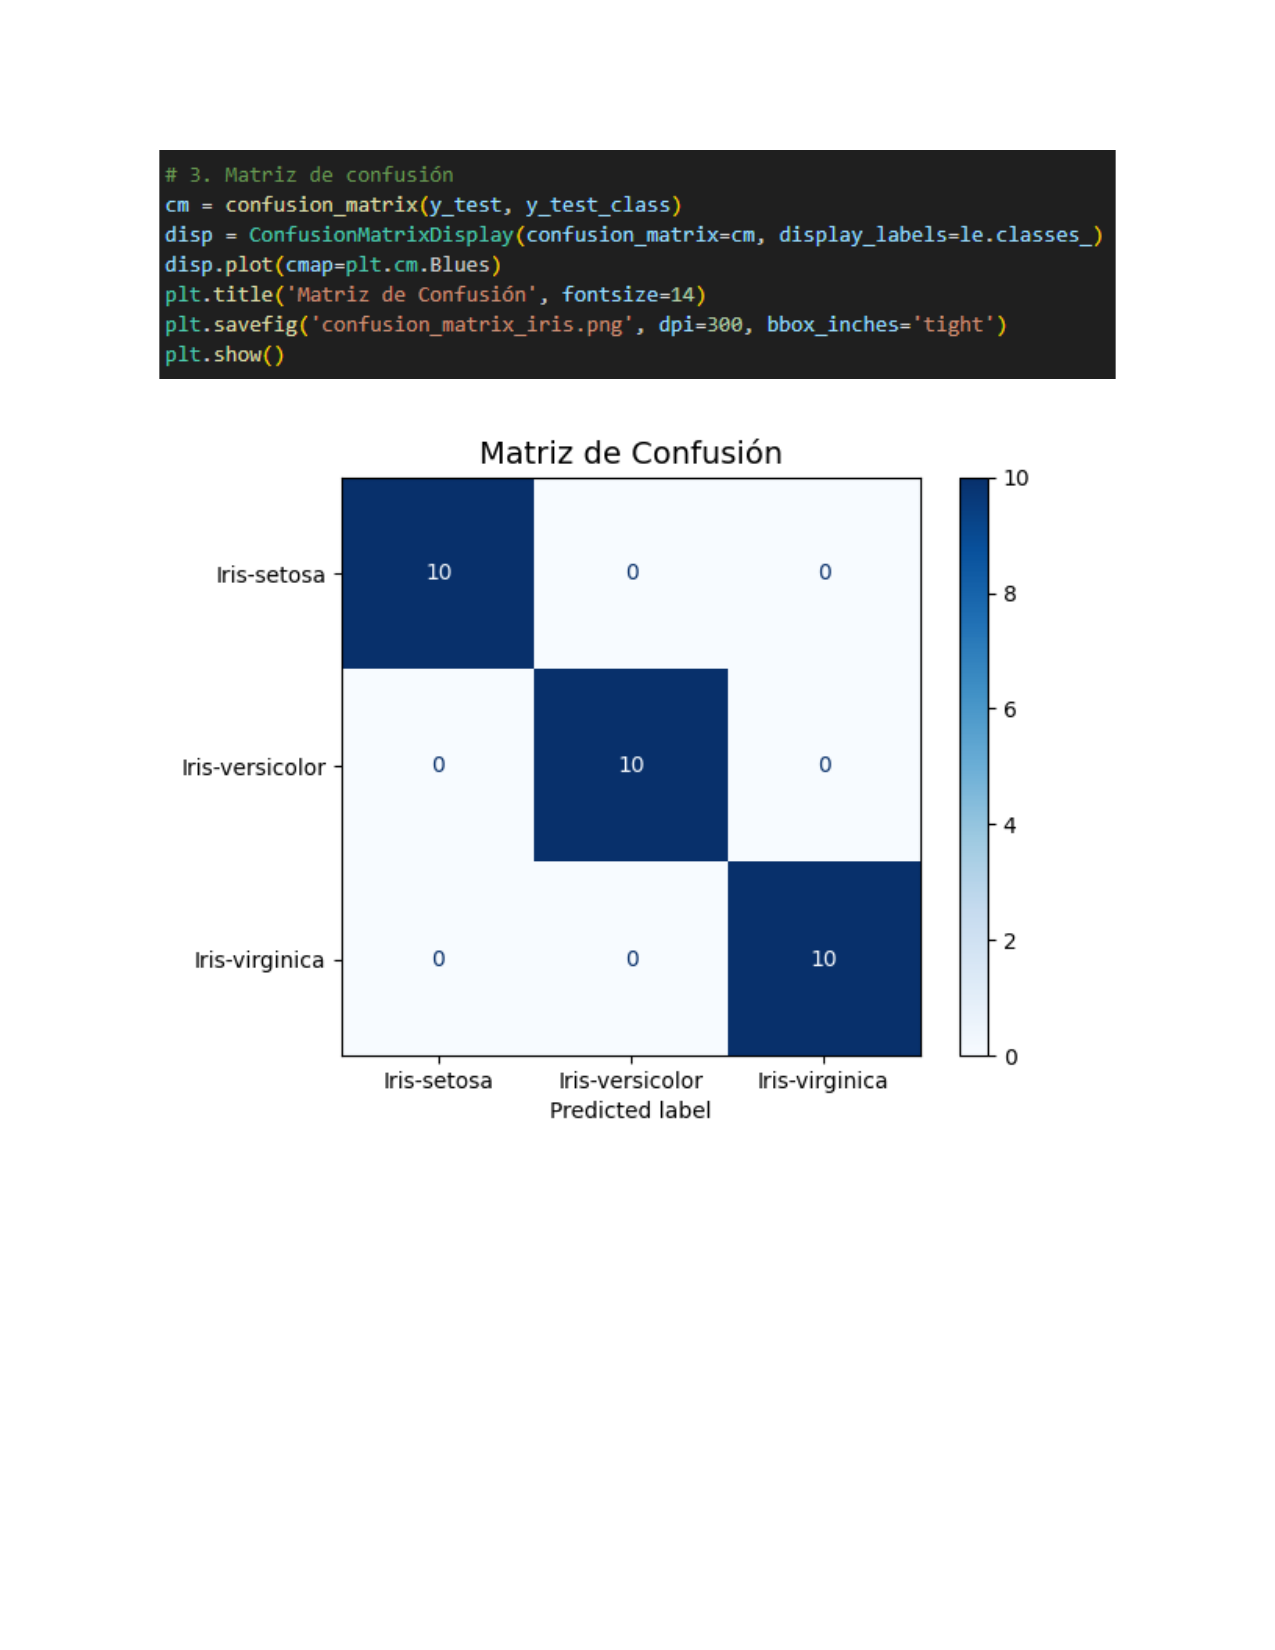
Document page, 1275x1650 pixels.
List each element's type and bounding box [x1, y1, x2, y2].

picture [176, 406, 1099, 1134]
picture [159, 150, 1116, 379]
